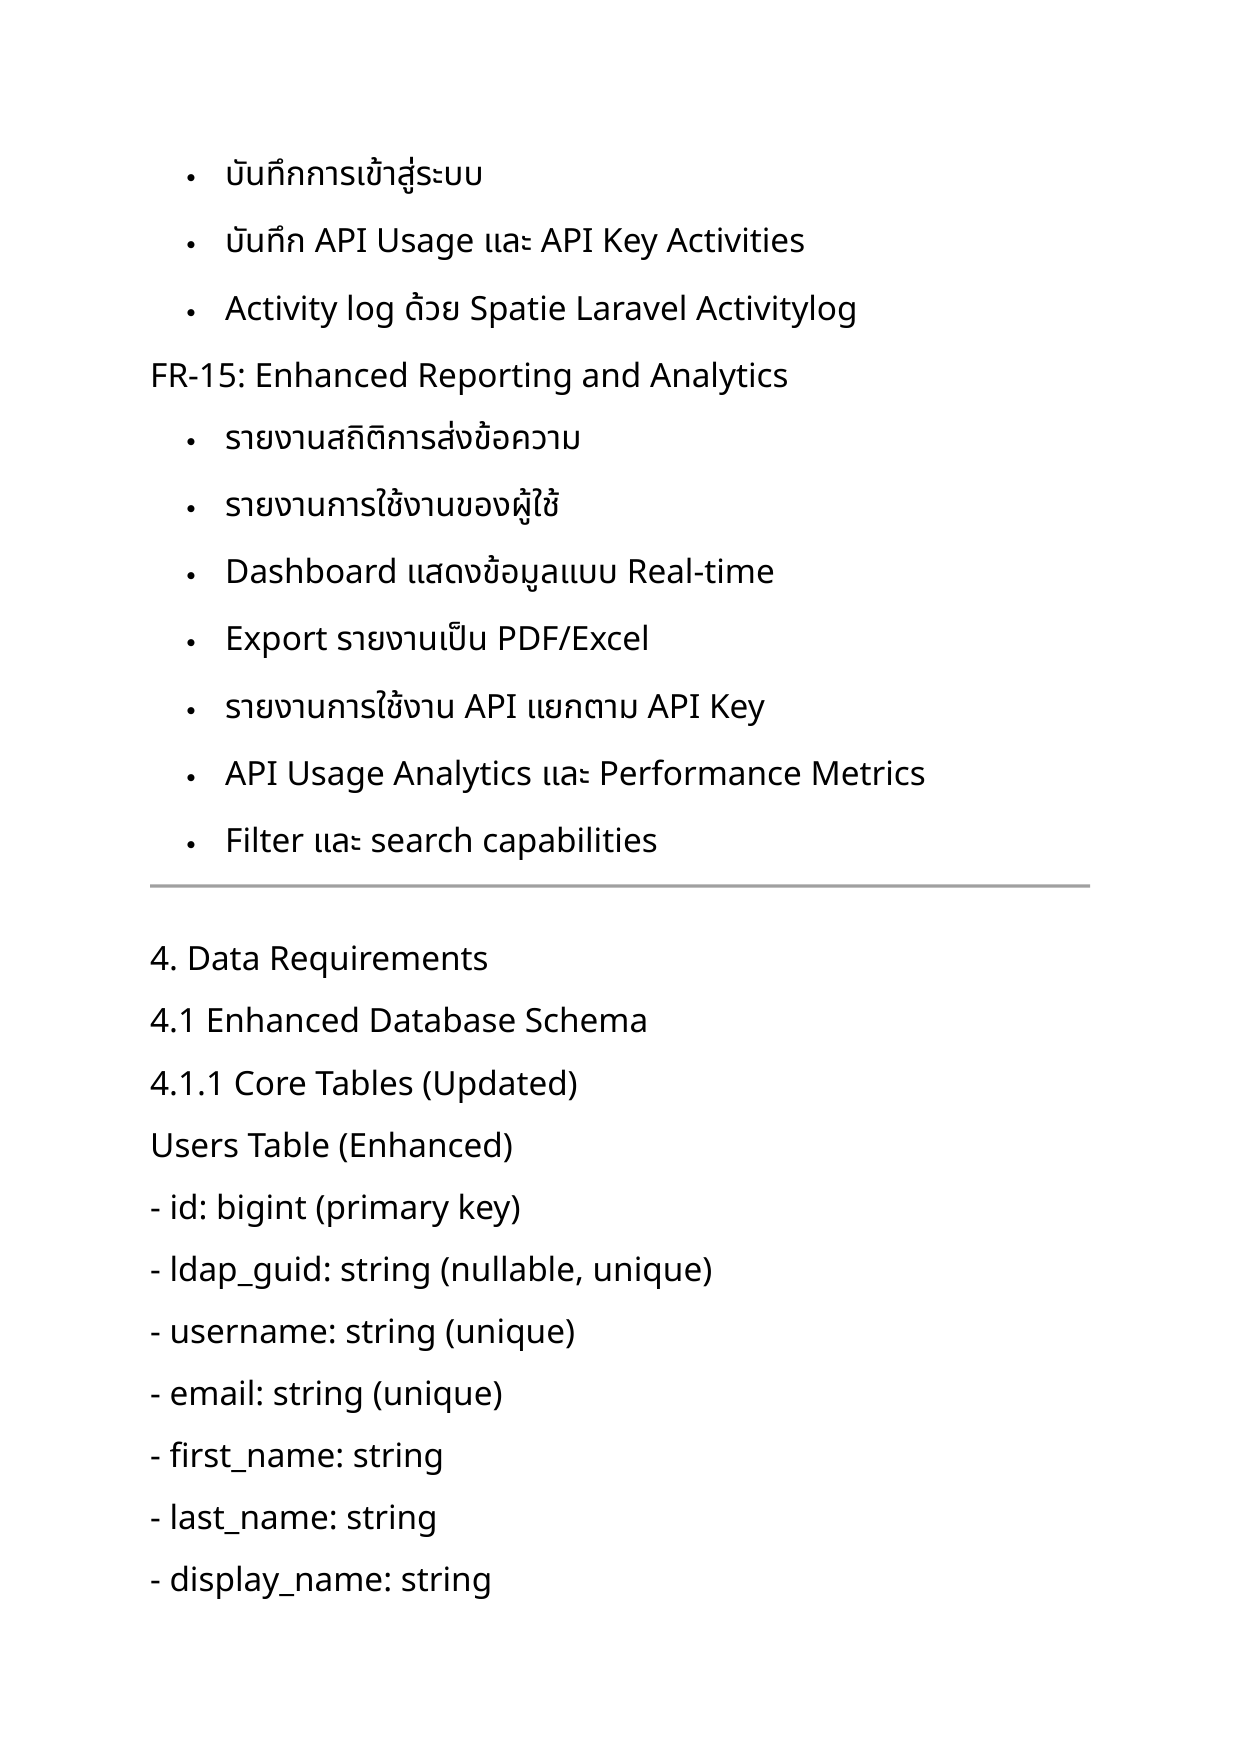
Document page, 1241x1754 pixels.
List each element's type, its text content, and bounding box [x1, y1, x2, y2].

text 4. Data Requirements [150, 935, 1090, 981]
text - last_name: string [150, 1494, 1090, 1539]
text 4.1 Enhanced Database Schema [150, 997, 1090, 1043]
text 4.1.1 Core Tables (Updated) [150, 1059, 1090, 1105]
text - ldap_guid: string (nullable, unique) [150, 1246, 1090, 1291]
list รายงานสถิติการส่งข้อความ [187, 414, 1090, 464]
text - username: string (unique) [150, 1308, 1090, 1353]
list API Usage Analytics และ Performance Metrics [187, 750, 1090, 800]
list Dashboard แสดงข้อมูลแบบ Real-time [187, 548, 1090, 598]
text FR-15: Enhanced Reporting and Analytics [150, 352, 1090, 397]
list Export รายงานเป็น PDF/Excel [187, 615, 1090, 666]
text Users Table (Enhanced) [150, 1121, 1090, 1167]
list รายงานการใช้งานของผู้ใช้ [187, 481, 1090, 531]
text - display_name: string [150, 1556, 1090, 1601]
text - first_name: string [150, 1432, 1090, 1477]
list บันทึก API Usage และ API Key Activities [187, 217, 1090, 268]
list Filter และ search capabilities [187, 817, 1090, 868]
text - email: string (unique) [150, 1370, 1090, 1415]
list รายงานการใช้งาน API แยกตาม API Key [187, 682, 1090, 733]
list บันทึกการเข้าสู่ระบบ [187, 150, 1090, 200]
text - id: bigint (primary key) [150, 1183, 1090, 1229]
list Activity log ด้วย Spatie Laravel Activitylog [187, 284, 1090, 335]
